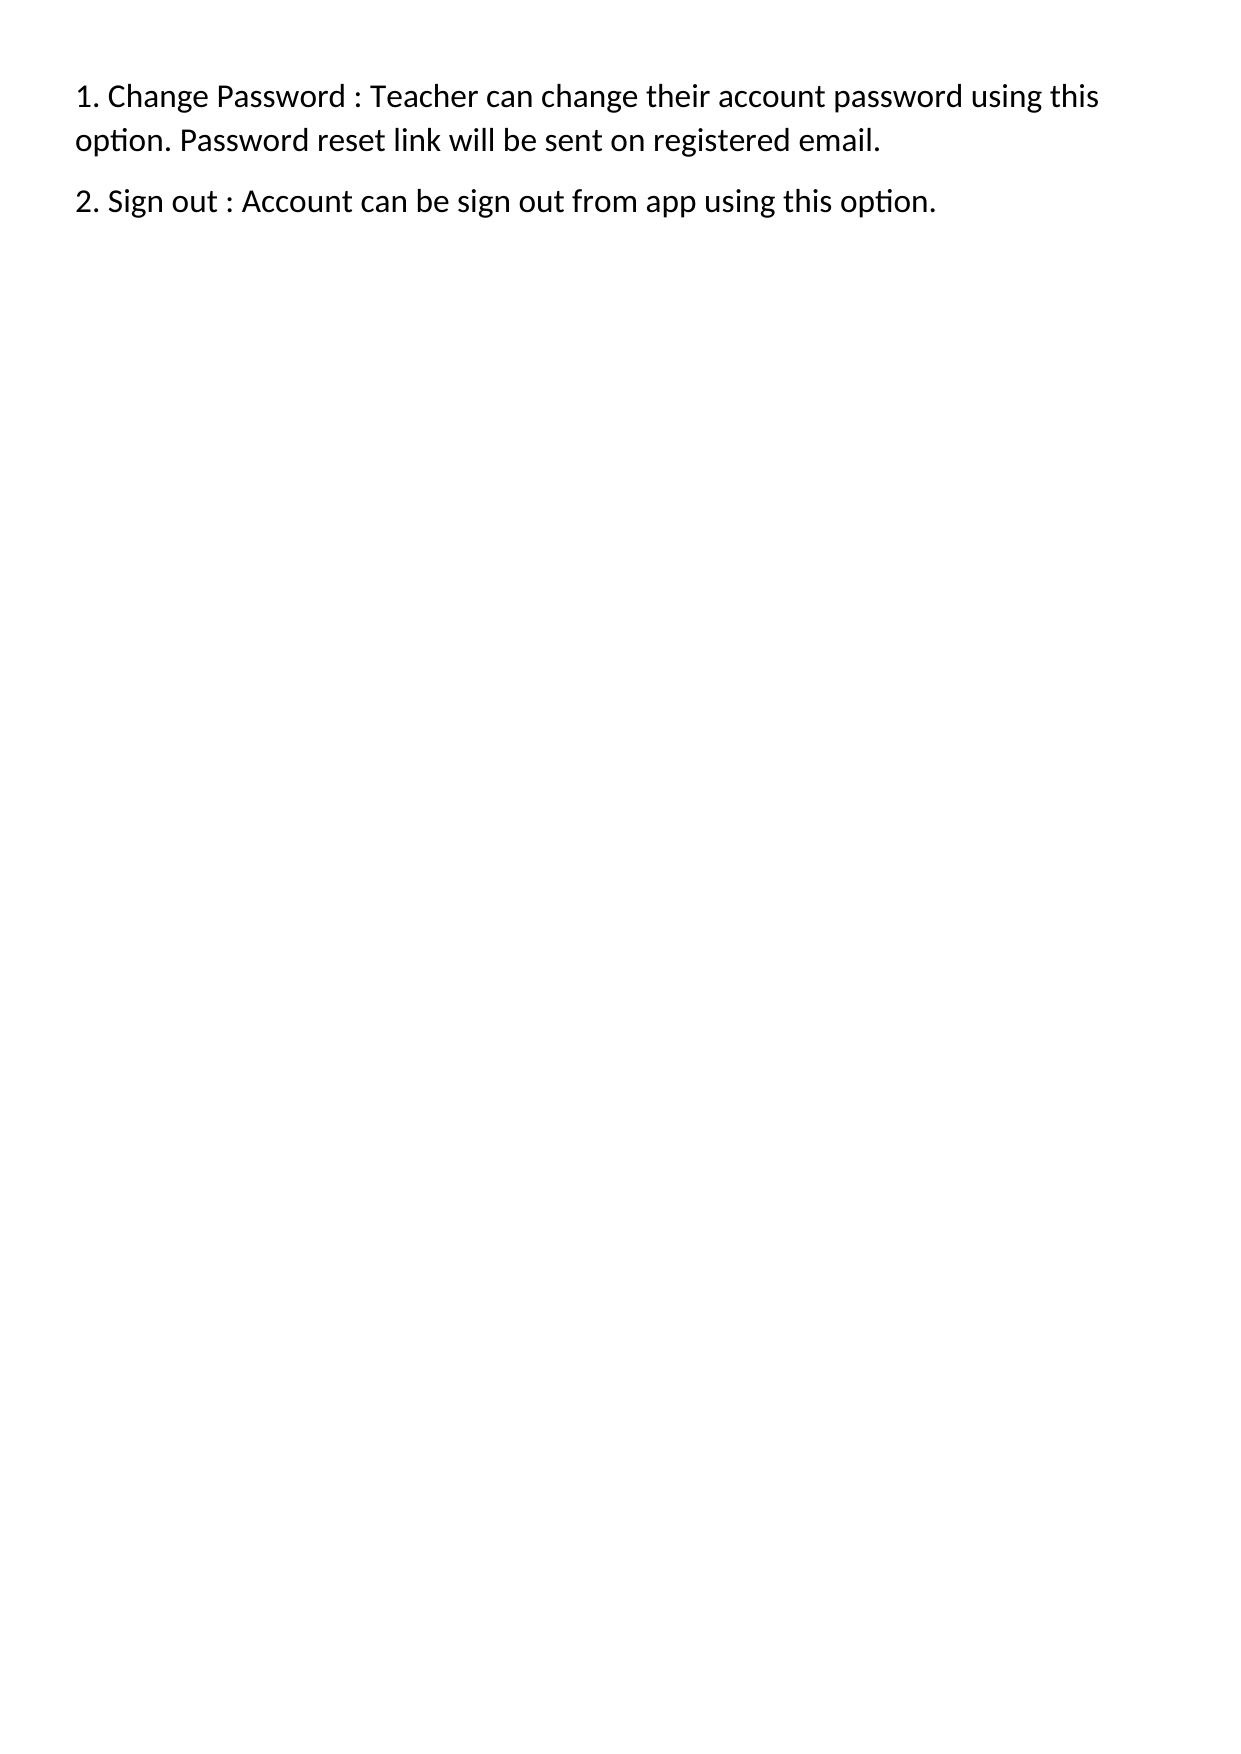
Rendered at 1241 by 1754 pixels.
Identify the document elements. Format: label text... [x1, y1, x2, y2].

text 1. Change Password : Teacher can change their account password using this option. Password reset link will be sent on registered email. [75, 75, 1165, 160]
text 2. Sign out : Account can be sign out from app using this option. [75, 179, 1165, 220]
